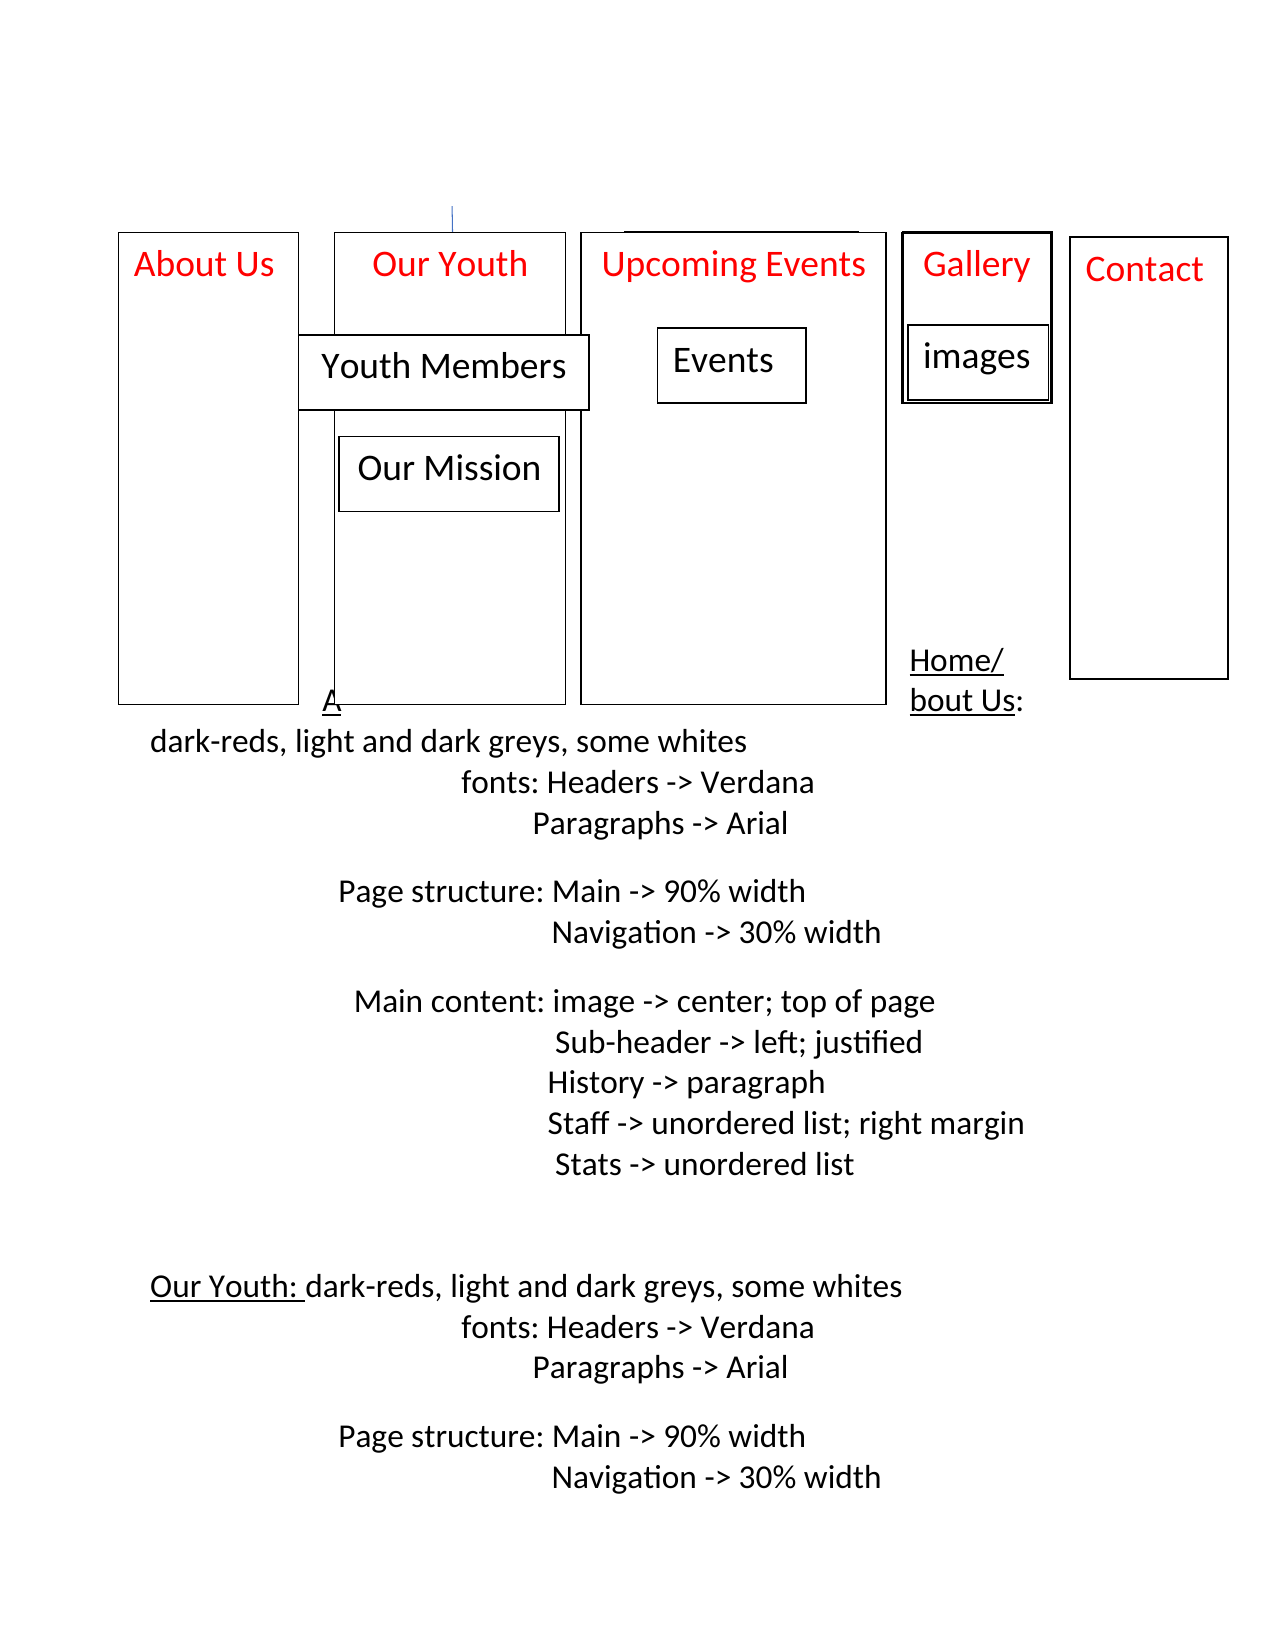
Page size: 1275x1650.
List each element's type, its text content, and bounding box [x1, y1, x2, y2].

text Navigation -> 30% width [150, 911, 1125, 952]
text Paragraphs -> Arial [150, 1346, 1125, 1387]
text Stats -> unordered list [150, 1143, 1125, 1183]
text Our Youth: dark-reds, light and dark greys, some whites [150, 1265, 1125, 1306]
text Home/About Us: dark-reds, light and dark greys, some whites [150, 639, 1125, 761]
text Page structure: Main -> 90% width [150, 1415, 1125, 1456]
text Paragraphs -> Arial [150, 802, 1125, 842]
text fonts: Headers -> Verdana [150, 1306, 1125, 1346]
text Navigation -> 30% width [150, 1456, 1125, 1497]
text Staff -> unordered list; right margin [150, 1102, 1125, 1143]
text History -> paragraph [150, 1061, 1125, 1102]
text Main content: image -> center; top of page [150, 980, 1125, 1021]
text Sub-header -> left; justified [150, 1021, 1125, 1061]
text fonts: Headers -> Verdana [150, 761, 1125, 802]
text Page structure: Main -> 90% width [150, 870, 1125, 911]
